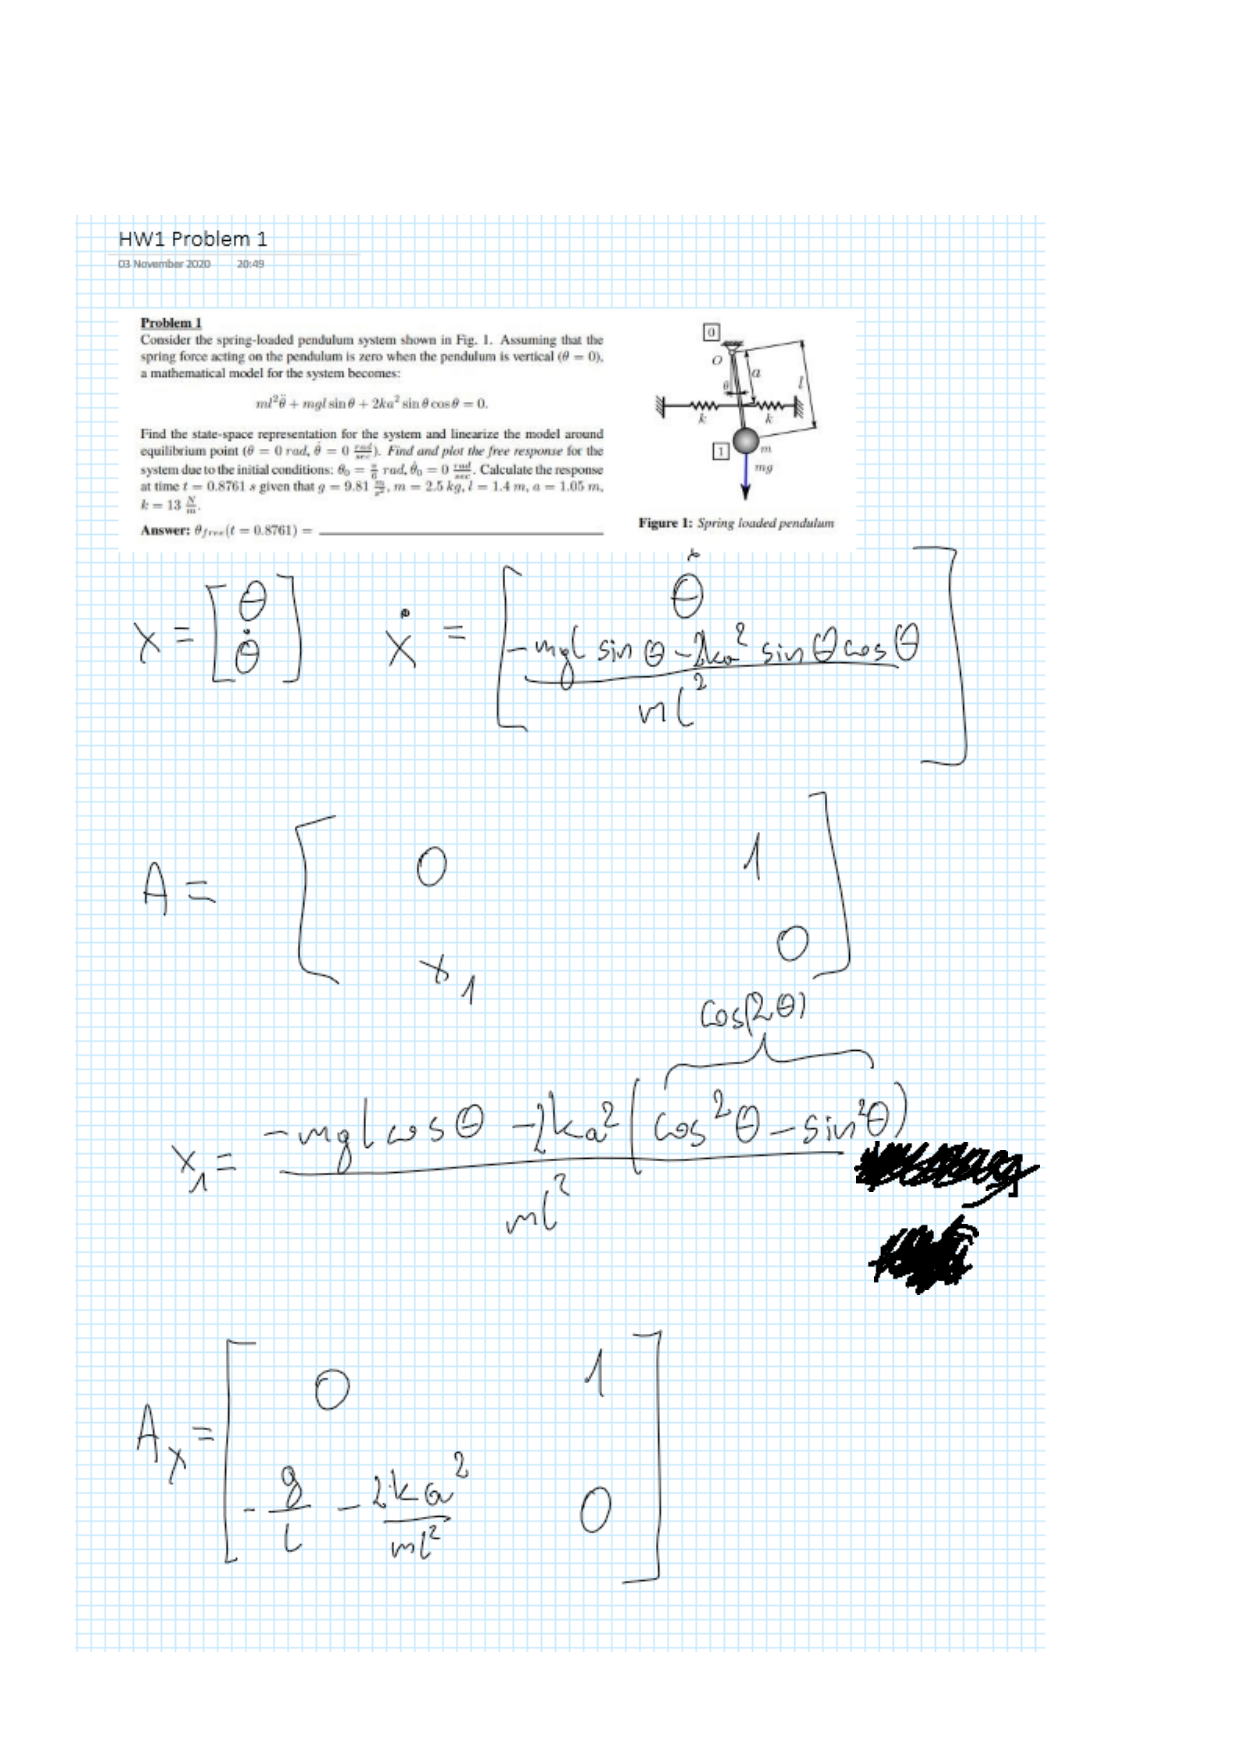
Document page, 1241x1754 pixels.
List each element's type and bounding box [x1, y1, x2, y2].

picture [75, 215, 1046, 1652]
